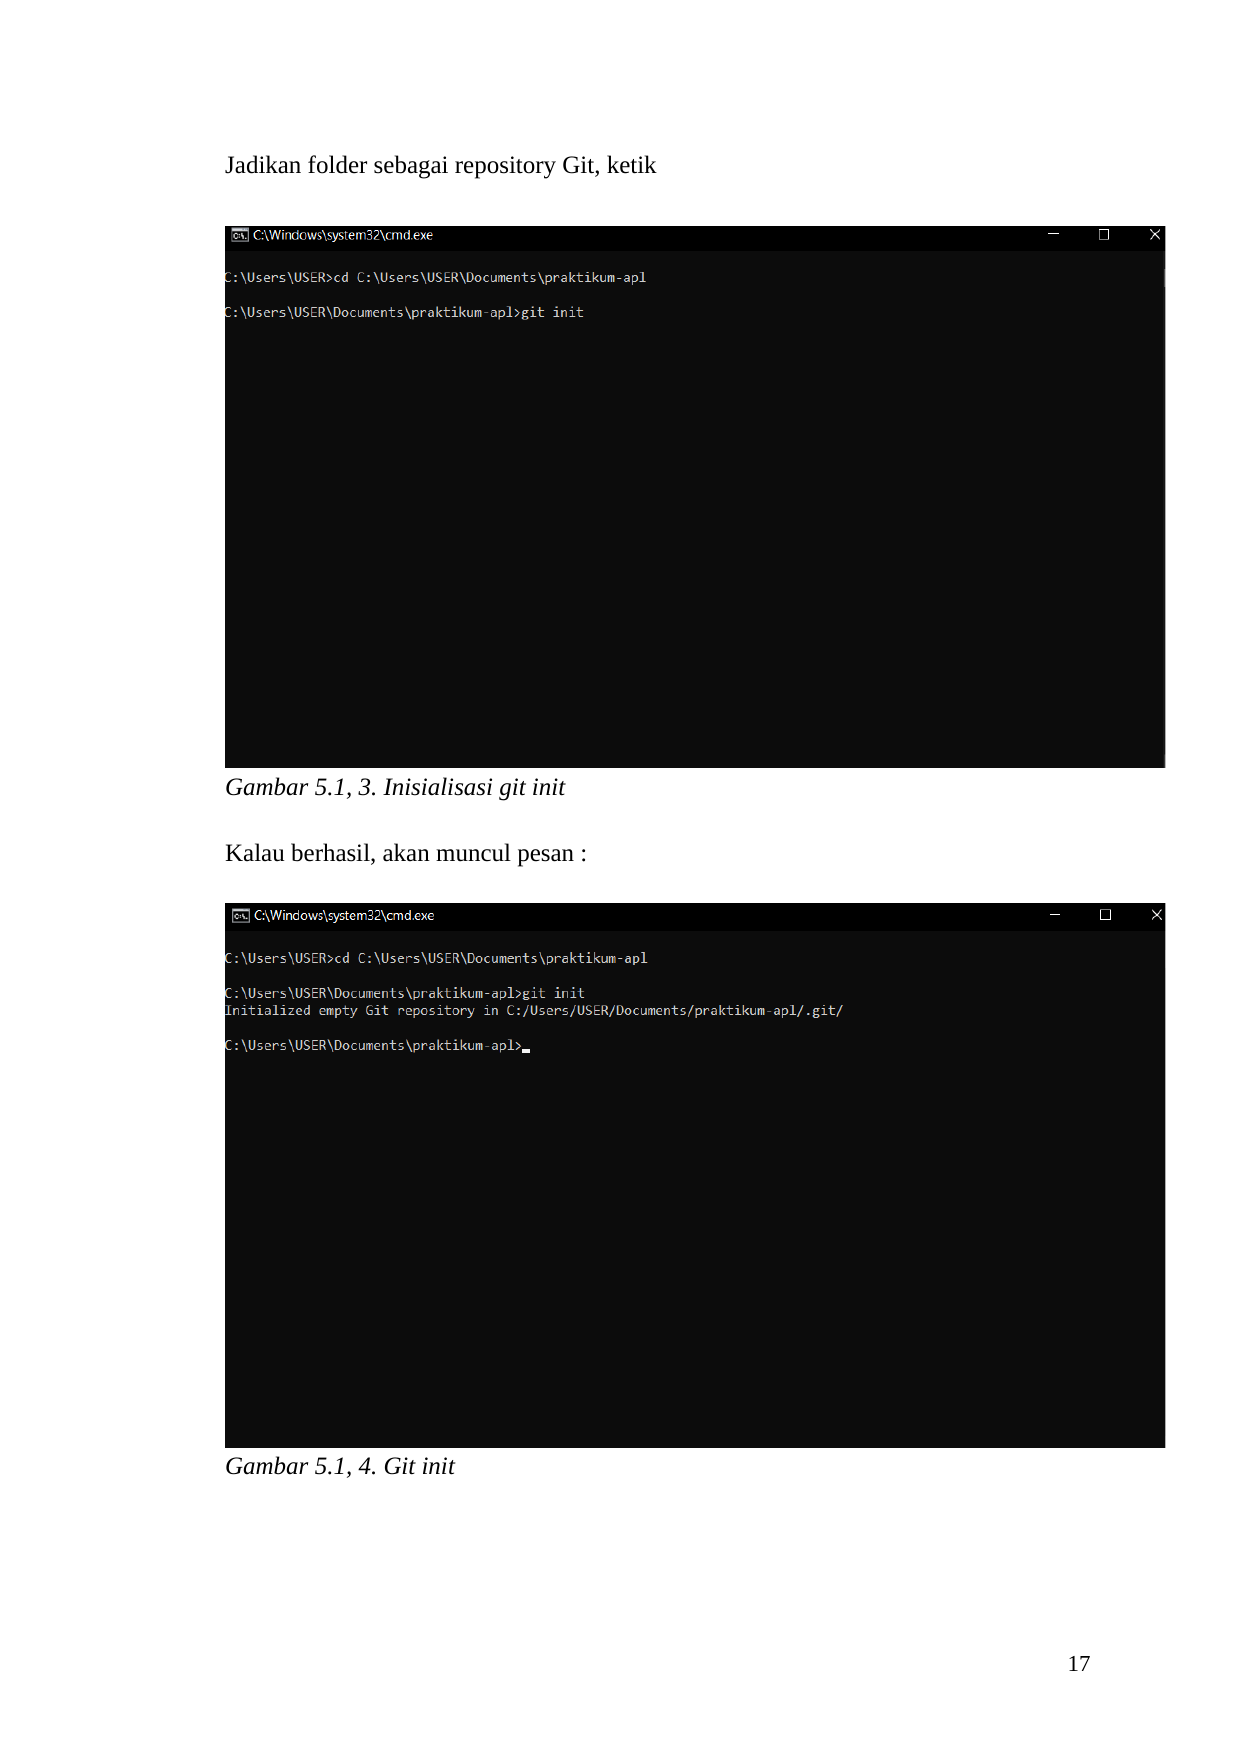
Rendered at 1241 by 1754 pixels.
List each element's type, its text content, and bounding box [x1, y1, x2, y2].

list Jadikan folder sebagai repository Git, ketik [225, 150, 1090, 179]
list Kalau berhasil, akan muncul pesan : [225, 838, 1090, 866]
picture [225, 226, 1166, 768]
picture [225, 903, 1166, 1448]
list Gambar 5.1, 4. Git init [225, 1451, 1090, 1480]
list Gambar 5.1, 3. Inisialisasi git init [225, 772, 1090, 800]
